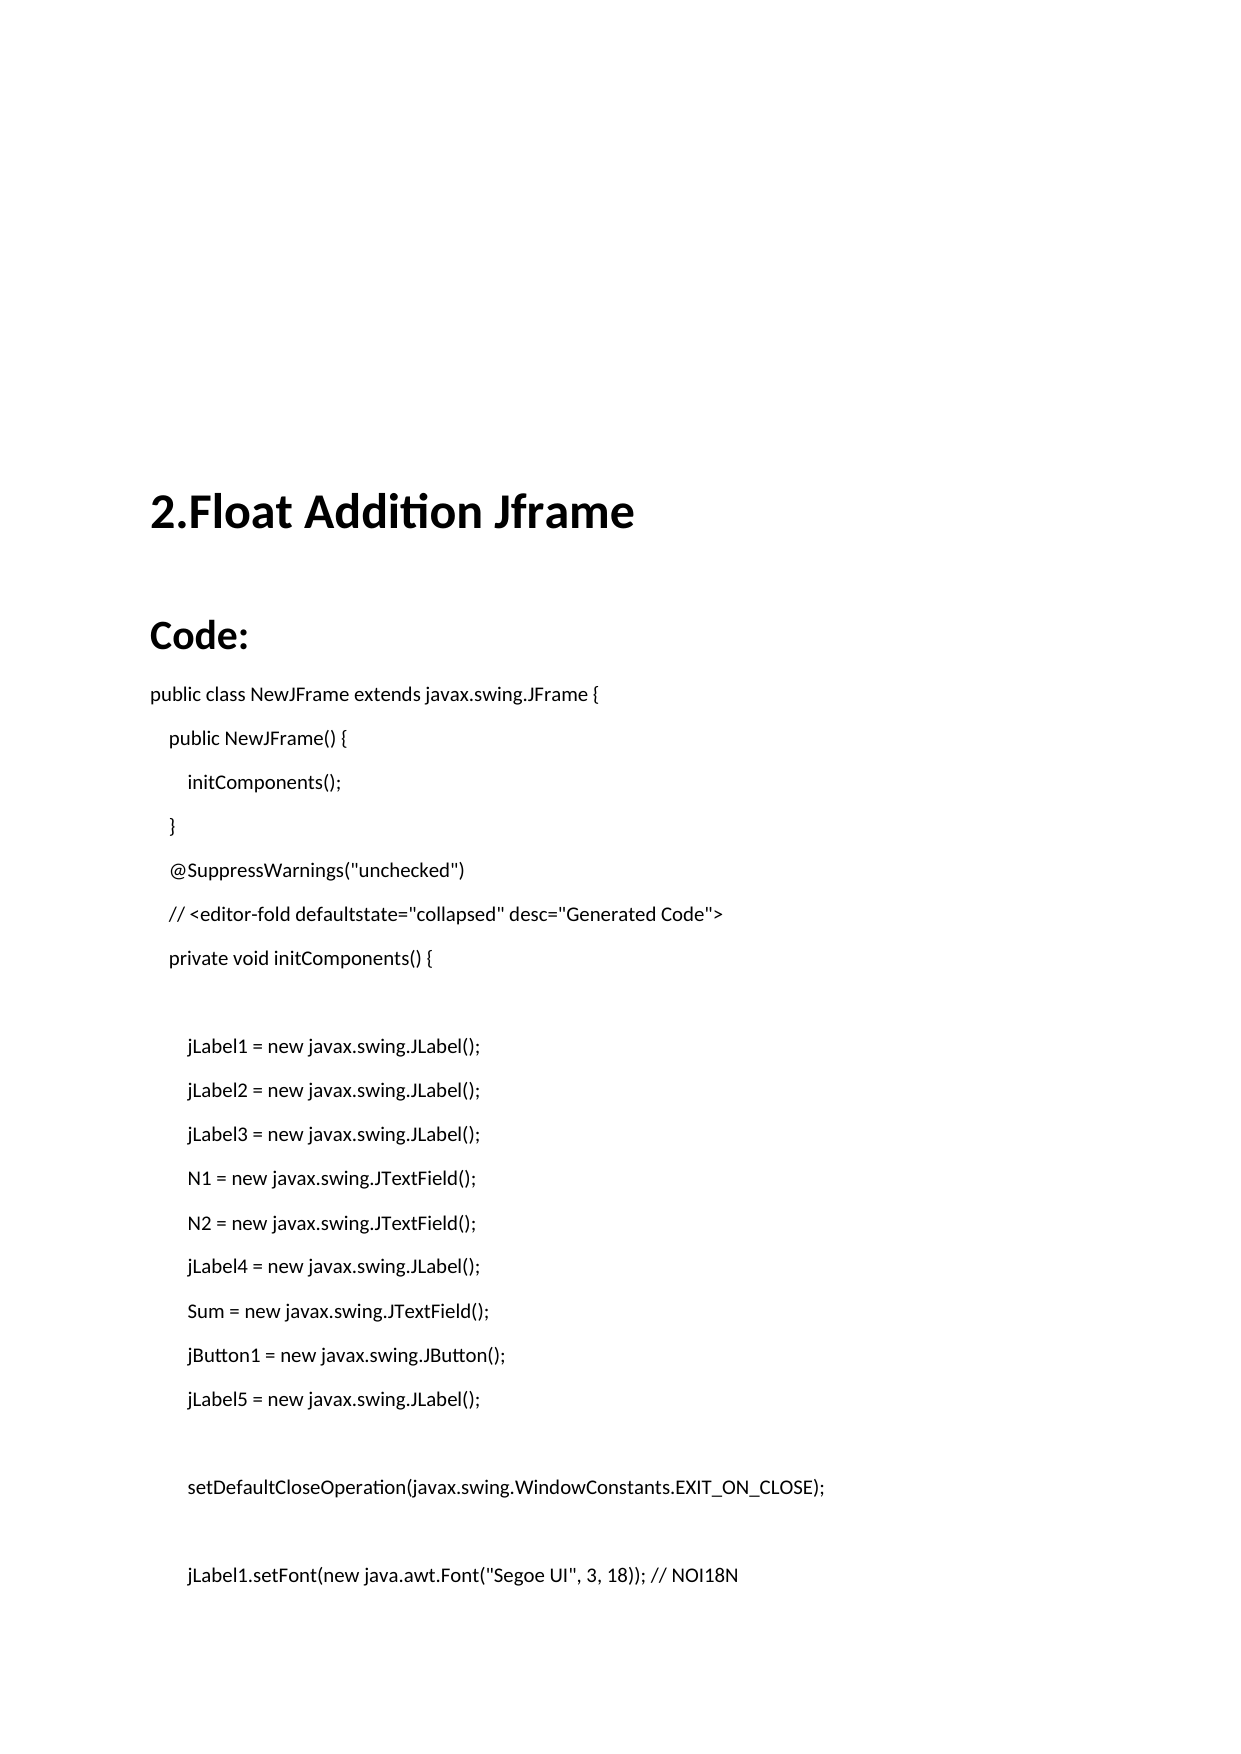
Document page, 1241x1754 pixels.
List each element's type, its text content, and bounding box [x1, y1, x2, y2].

text @SuppressWarnings("unchecked") [150, 857, 1090, 883]
text N2 = new javax.swing.JTextField(); [150, 1210, 1090, 1235]
text private void initComponents() { [150, 945, 1090, 971]
text jLabel5 = new javax.swing.JLabel(); [150, 1386, 1090, 1411]
text public class NewJFrame extends javax.swing.JFrame { [150, 681, 1090, 706]
text jLabel2 = new javax.swing.JLabel(); [150, 1077, 1090, 1103]
text Code: [150, 609, 1090, 660]
text 2.Float Addition Jframe [150, 480, 1090, 541]
text jLabel1.setFont(new java.awt.Font("Segoe UI", 3, 18)); // NOI18N [150, 1562, 1090, 1588]
text jButton1 = new javax.swing.JButton(); [150, 1342, 1090, 1367]
text jLabel4 = new javax.swing.JLabel(); [150, 1254, 1090, 1279]
text jLabel1 = new javax.swing.JLabel(); [150, 1033, 1090, 1059]
text } [150, 813, 1090, 838]
text initComponents(); [150, 769, 1090, 794]
text Sum = new javax.swing.JTextField(); [150, 1298, 1090, 1323]
text setDefaultCloseOperation(javax.swing.WindowConstants.EXIT_ON_CLOSE); [150, 1474, 1090, 1499]
text // <editor-fold defaultstate="collapsed" desc="Generated Code"> [150, 901, 1090, 927]
text public NewJFrame() { [150, 725, 1090, 750]
text jLabel3 = new javax.swing.JLabel(); [150, 1122, 1090, 1147]
text N1 = new javax.swing.JTextField(); [150, 1166, 1090, 1191]
